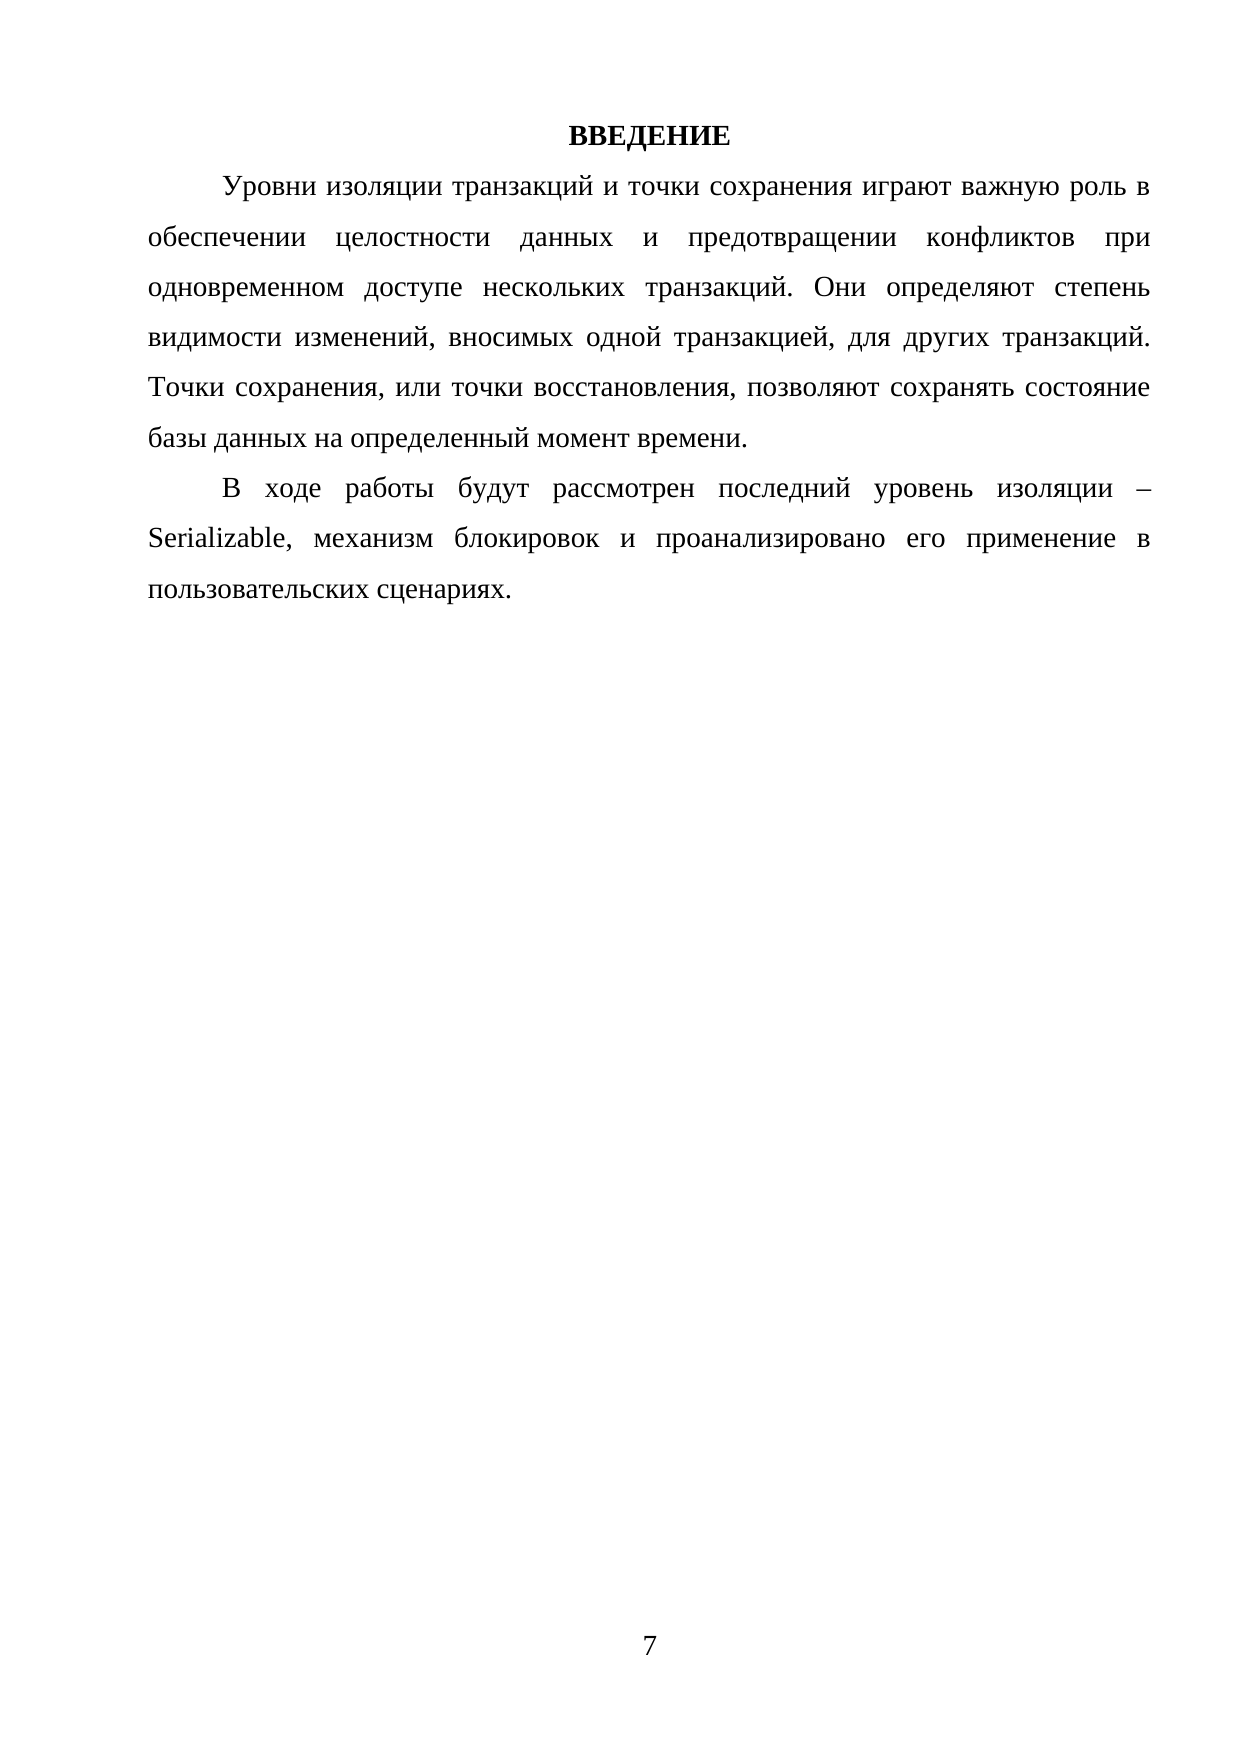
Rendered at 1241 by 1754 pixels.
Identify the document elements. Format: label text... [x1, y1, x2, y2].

text Уровни изоляции транзакций и точки сохранения играют важную роль в обеспечении целостности данных и предотвращении конфликтов при одновременном доступе нескольких транзакций. Они определяют степень видимости изменений, вносимых одной транзакцией, для других транзакций. Точки сохранения, или точки восстановления, позволяют сохранять состояние базы данных на определенный момент времени. [148, 168, 1152, 453]
text В ходе работы будут рассмотрен последний уровень изоляции – Serializable, механизм блокировок и проанализировано его применение в пользовательских сценариях. [148, 470, 1152, 604]
subtitle ВВЕДЕНИЕ [148, 118, 1152, 152]
